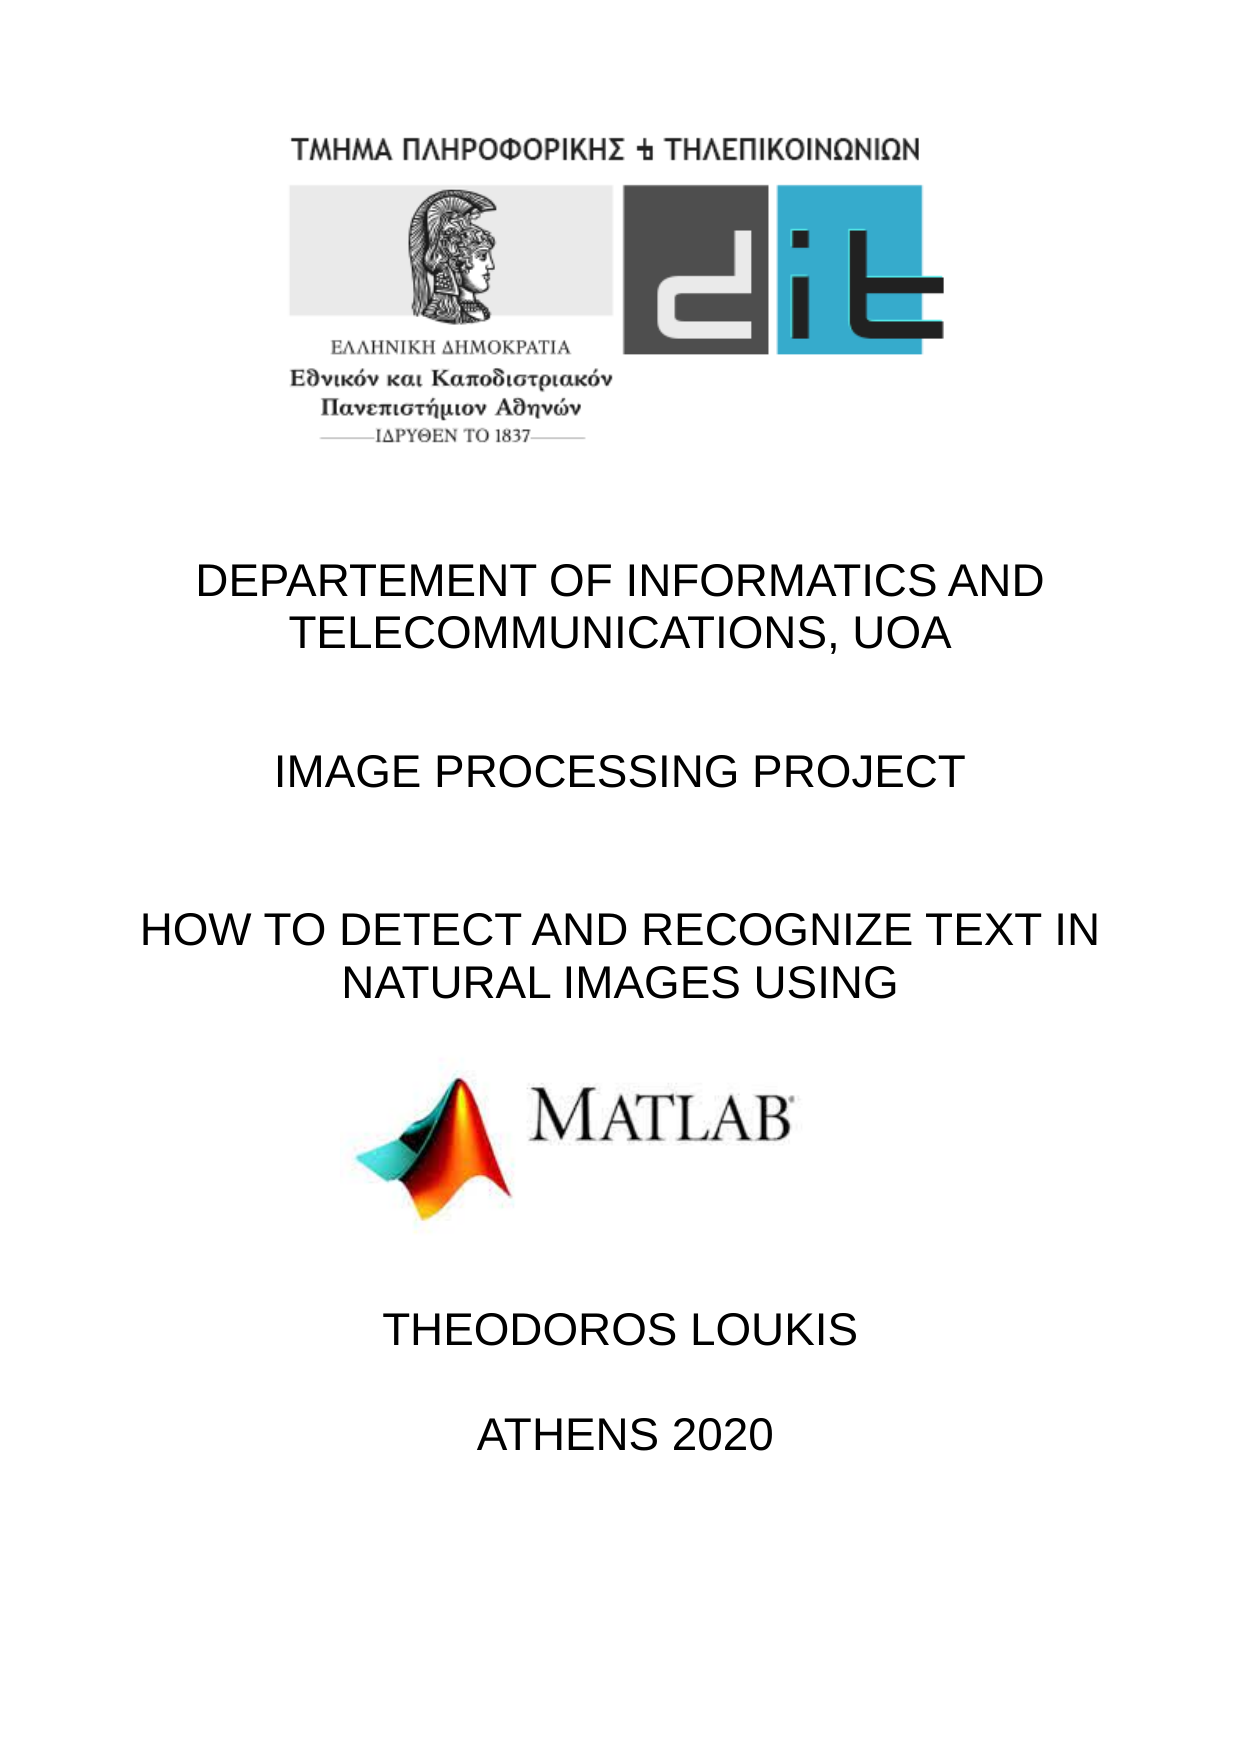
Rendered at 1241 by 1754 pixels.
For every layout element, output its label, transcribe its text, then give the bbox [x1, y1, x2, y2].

text DEPARTEMENT OF INFORMATICS AND TELECOMMUNICATIONS, UOA [118, 553, 1122, 658]
text HOW TO DETECT AND RECOGNIZE TEXT IN NATURAL IMAGES USING [118, 903, 1122, 1008]
picture [265, 118, 969, 458]
picture [339, 1008, 837, 1257]
text IMAGE PROCESSING PROJECT [118, 745, 1122, 797]
text ATHENS 2020 [118, 1407, 1122, 1460]
text THEODOROS LOUKIS [118, 1302, 1122, 1355]
